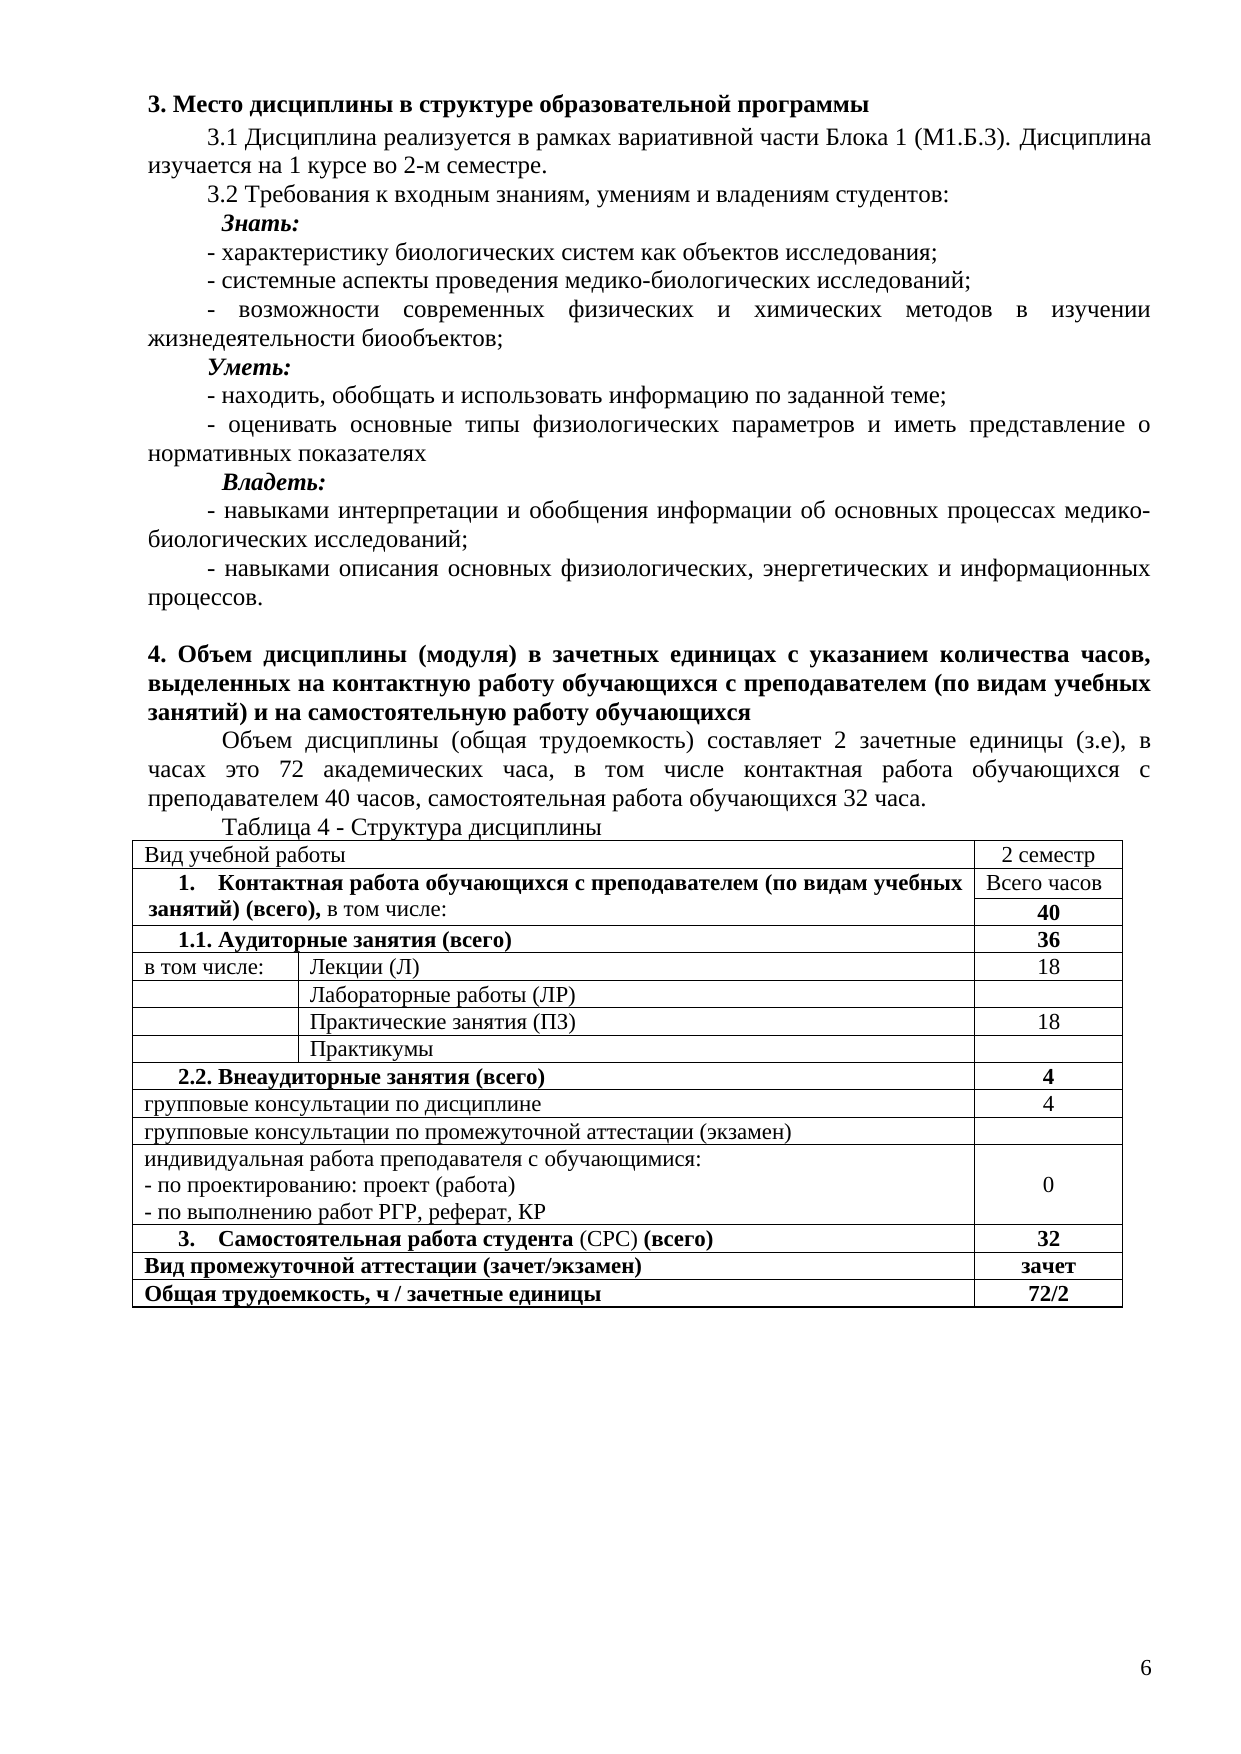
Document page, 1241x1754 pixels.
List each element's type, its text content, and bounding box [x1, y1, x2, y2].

table_cell 72/2 [975, 1280, 1122, 1306]
text - системные аспекты проведения медико-биологических исследований; [148, 265, 1152, 294]
table_cell Лабораторные работы (ЛР) [299, 981, 974, 1007]
table_cell зачет [975, 1253, 1122, 1279]
table_cell 36 [975, 926, 1122, 952]
text - навыками описания основных физиологических, энергетических и информационных процессов. [148, 553, 1152, 610]
table_cell [975, 1118, 1122, 1144]
table_cell 18 [975, 953, 1122, 980]
table_cell индивидуальная работа преподавателя с обучающимися: - по проектированию: проект (работа) - по выполнению работ РГР, реферат, КР [133, 1145, 974, 1224]
table_cell Лекции (Л) [299, 953, 974, 980]
text Владеть: [148, 467, 1152, 495]
table_cell [975, 981, 1122, 1007]
table_cell 40 [975, 899, 1122, 925]
table_cell Самостоятельная работа студента (СРС) (всего) [133, 1225, 974, 1252]
table_cell [133, 1036, 298, 1062]
text 4. Объем дисциплины (модуля) в зачетных единицах с указанием количества часов, выделенных на контактную работу обучающихся с преподавателем (по видам учебных занятий) и на самостоятельную работу обучающихся [148, 639, 1152, 725]
text - оценивать основные типы физиологических параметров и иметь представление о нормативных показателях [148, 409, 1152, 467]
table_header 2 семестр [975, 841, 1122, 868]
text 3.2 Требования к входным знаниям, умениям и владениям студентов: [148, 179, 1152, 208]
table_cell Практикумы [299, 1036, 974, 1062]
text Уметь: [148, 352, 1152, 380]
text - характеристику биологических систем как объектов исследования; [148, 237, 1152, 265]
table_header Вид учебной работы [133, 841, 974, 868]
text Таблица 4 - Структура дисциплины [148, 812, 1152, 840]
table_cell 4 [975, 1090, 1122, 1117]
text Объем дисциплины (общая трудоемкость) составляет 2 зачетные единицы (з.е), в часах это 72 академических часа, в том числе контактная работа обучающихся с преподавателем 40 часов, самостоятельная работа обучающихся 32 часа. [148, 725, 1152, 812]
table_cell 4 [975, 1063, 1122, 1089]
text Знать: [148, 208, 1152, 237]
table_cell Контактная работа обучающихся с преподавателем (по видам учебных занятий) (всего), в том числе: [133, 869, 974, 925]
table_cell [133, 981, 298, 1007]
table_cell Практические занятия (ПЗ) [299, 1008, 974, 1034]
table_cell групповые консультации по промежуточной аттестации (экзамен) [133, 1118, 974, 1144]
table_cell Вид промежуточной аттестации (зачет/экзамен) [133, 1253, 974, 1279]
text - возможности современных физических и химических методов в изучении жизнедеятельности биообъектов; [148, 294, 1152, 352]
text 3. Место дисциплины в структуре образовательной программы [148, 89, 1152, 117]
text - находить, обобщать и использовать информацию по заданной теме; [148, 380, 1152, 409]
table_cell в том числе: [133, 953, 298, 980]
table_cell 18 [975, 1008, 1122, 1034]
table_cell 0 [975, 1145, 1122, 1224]
text - навыками интерпретации и обобщения информации об основных процессах медико-биологических исследований; [148, 495, 1152, 553]
table_cell Всего часов [975, 869, 1122, 897]
table_cell 1.1. Аудиторные занятия (всего) [133, 926, 974, 952]
table_cell групповые консультации по дисциплине [133, 1090, 974, 1117]
table_cell Внеаудиторные занятия (всего) [133, 1063, 974, 1089]
table_cell 32 [975, 1225, 1122, 1252]
table_cell Общая трудоемкость, ч / зачетные единицы [133, 1280, 974, 1306]
text 3.1 Дисциплина реализуется в рамках вариативной части Блока 1 (М1.Б.3). Дисциплина изучается на 1 курсе во 2-м семестре. [148, 122, 1152, 179]
table_cell [133, 1008, 298, 1034]
table_cell [975, 1036, 1122, 1062]
